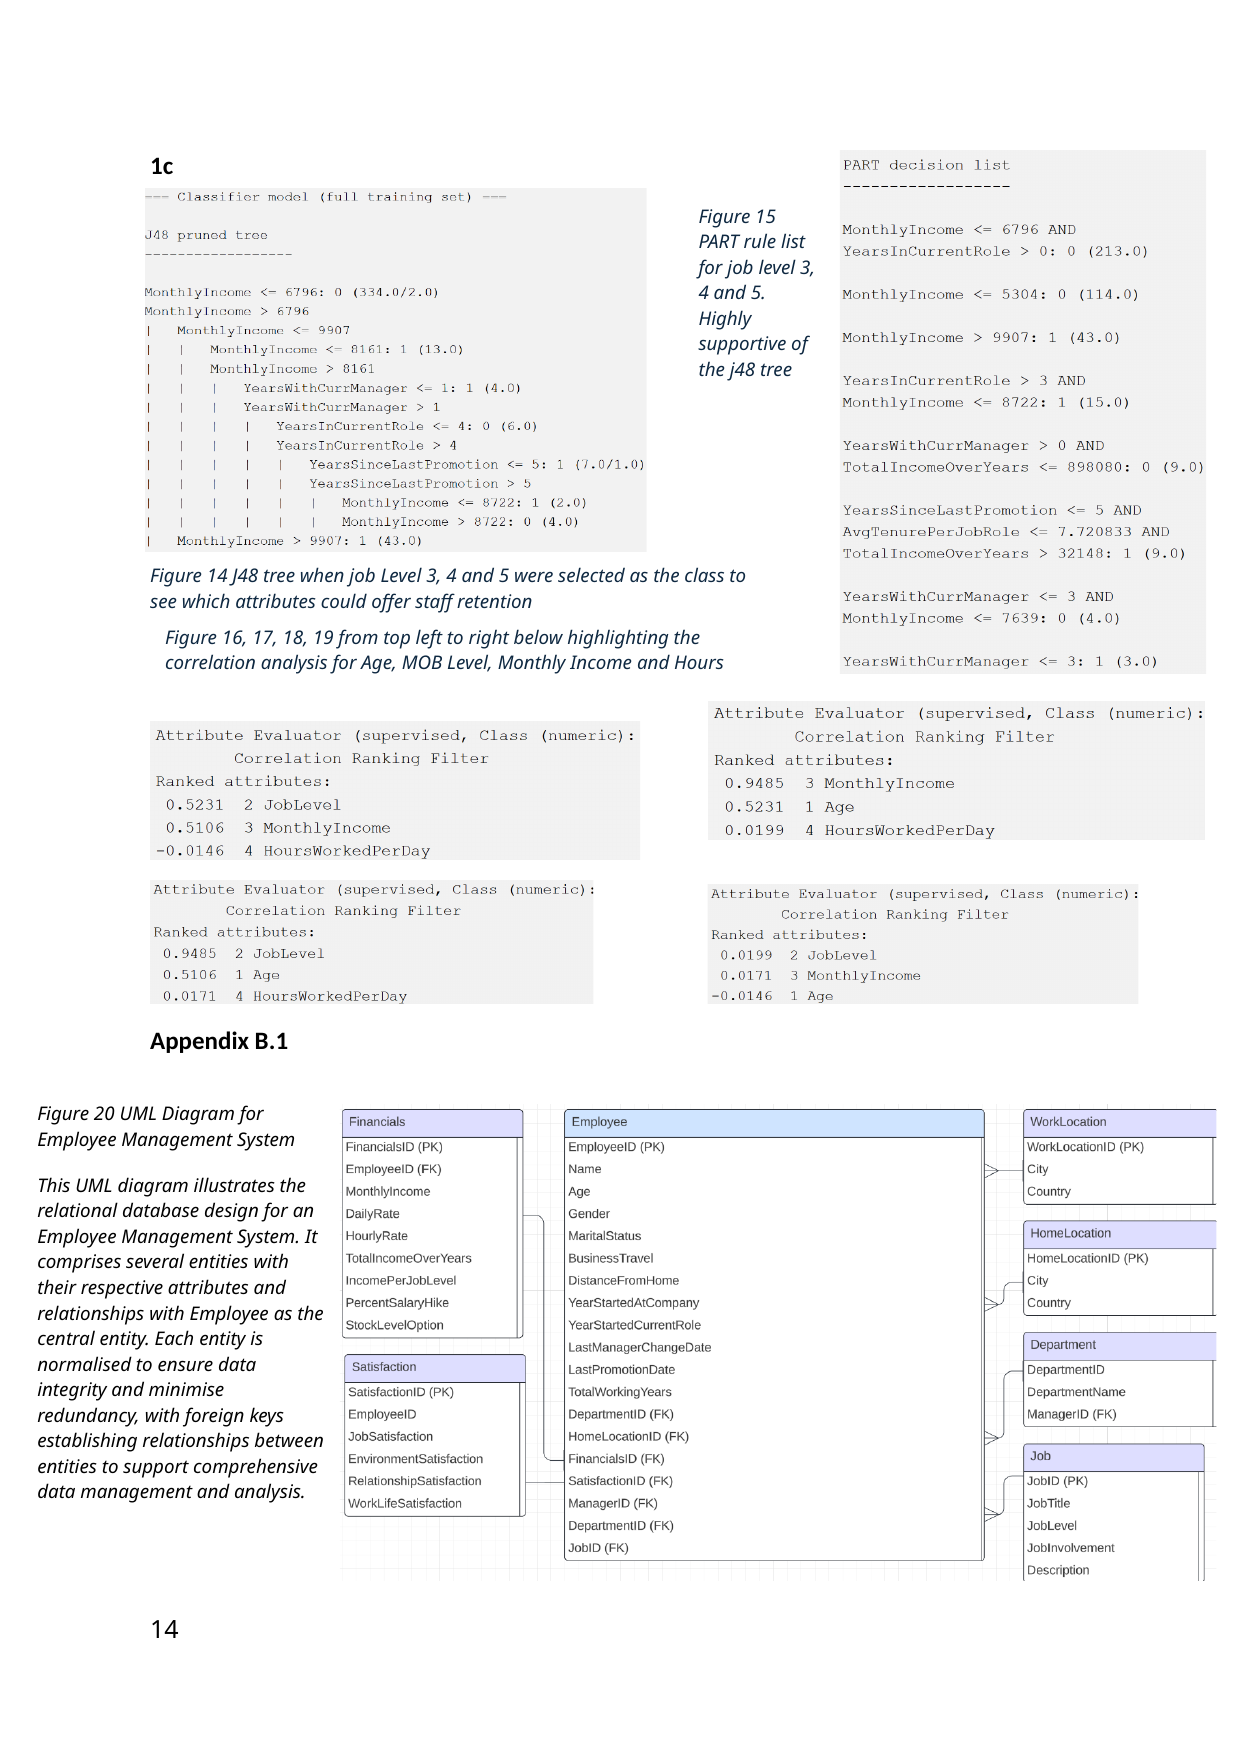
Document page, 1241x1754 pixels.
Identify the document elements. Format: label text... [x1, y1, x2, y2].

picture [839, 150, 1207, 674]
picture [150, 880, 594, 1004]
picture [338, 1104, 1217, 1580]
picture [143, 188, 647, 551]
picture [708, 701, 1205, 840]
text 1c [150, 150, 839, 181]
text Appendix B.1 [150, 1025, 1090, 1056]
picture [150, 721, 641, 860]
picture [707, 884, 1139, 1004]
